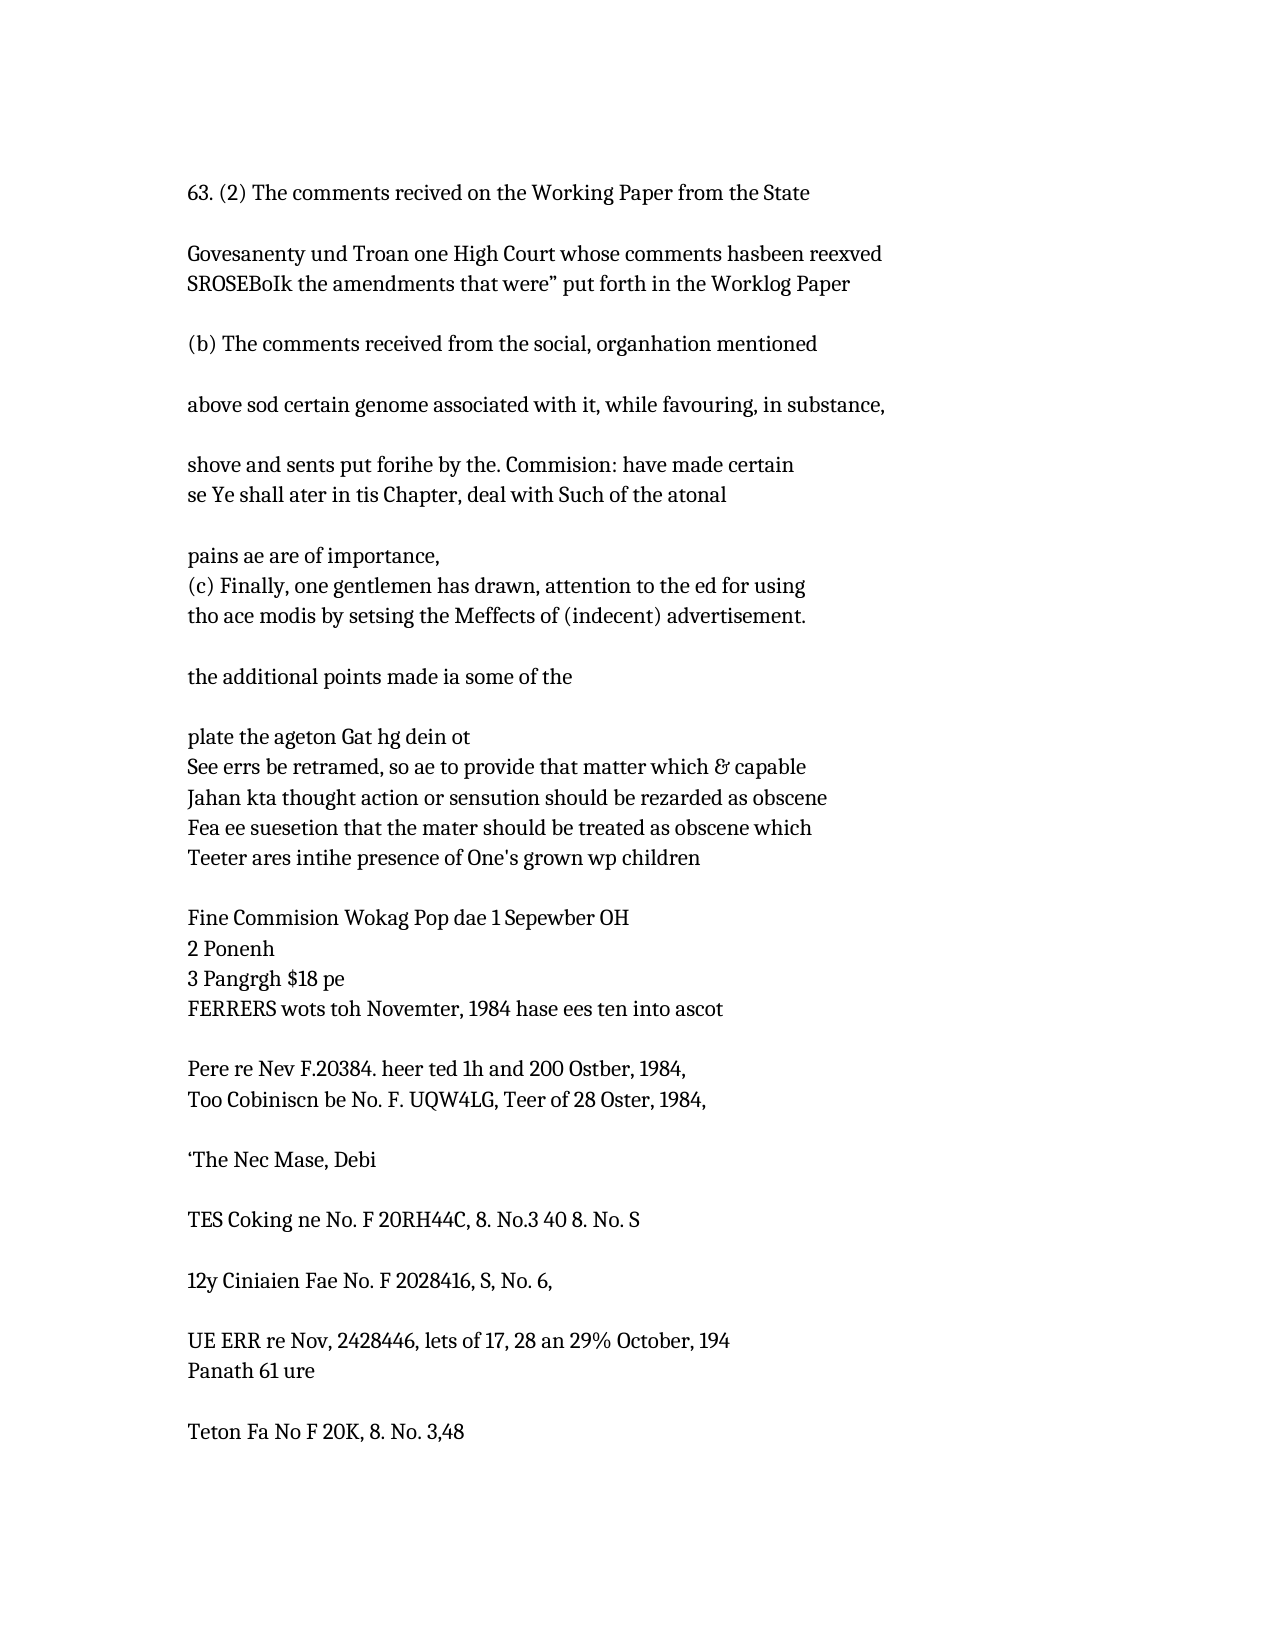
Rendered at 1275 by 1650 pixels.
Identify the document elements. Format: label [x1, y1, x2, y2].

text [187, 150, 1087, 1475]
